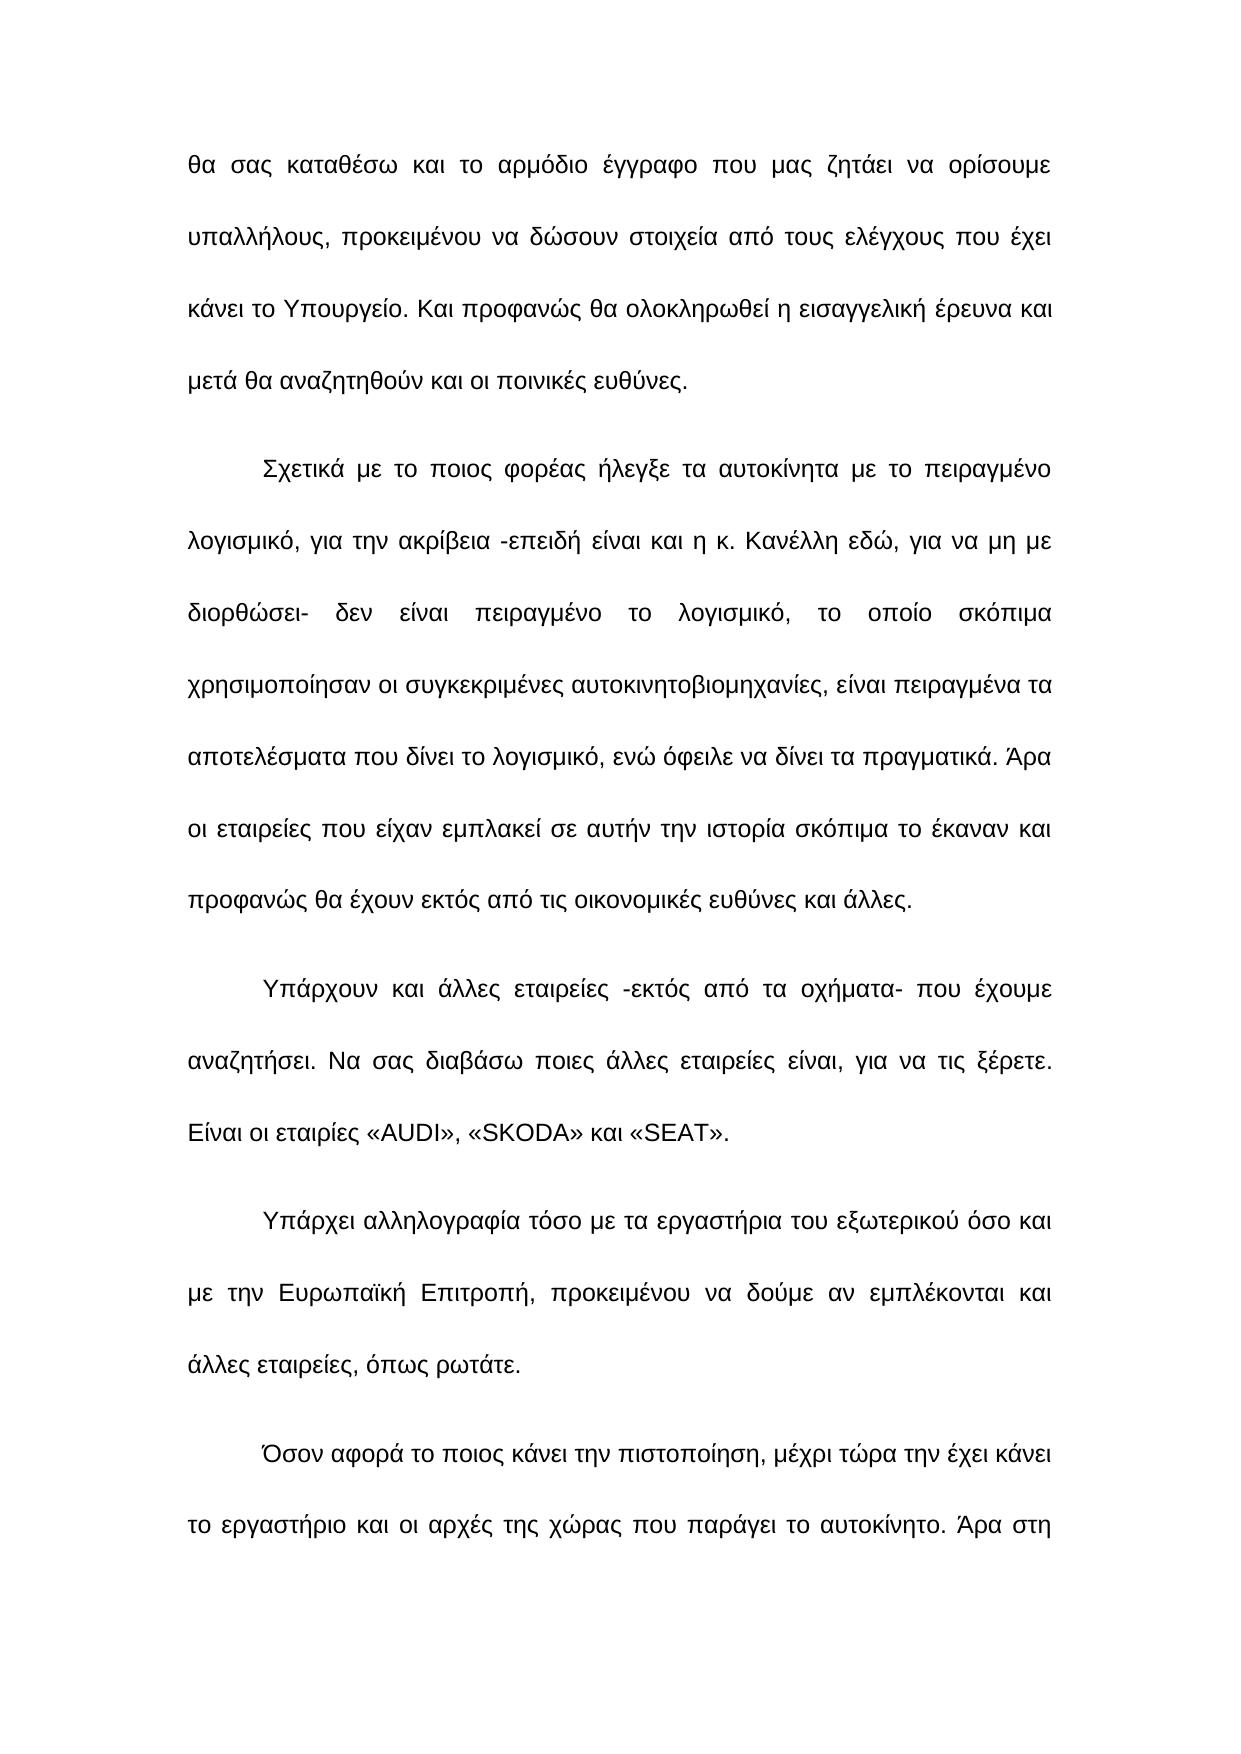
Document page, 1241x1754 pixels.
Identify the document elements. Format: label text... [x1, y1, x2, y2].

text Υπάρχει αλληλογραφία τόσο με τα εργαστήρια του εξωτερικού όσο και με την Ευρωπαϊκή Επιτροπή, προκειμένου να δούμε αν εμπλέκονται και άλλες εταιρείες, όπως ρωτάτε. [187, 1206, 1053, 1379]
text Υπάρχουν και άλλες εταιρείες -εκτός από τα οχήματα- που έχουμε αναζητήσει. Να σας διαβάσω ποιες άλλες εταιρείες είναι, για να τις ξέρετε. Είναι οι εταιρίες «AUDI», «SKODA» και «SEAT». [187, 974, 1053, 1146]
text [187, 150, 1053, 394]
text Σχετικά με το ποιος φορέας ήλεγξε τα αυτοκίνητα με το πειραγμένο λογισμικό, για την ακρίβεια -επειδή είναι και η κ. Κανέλλη εδώ, για να μη με διορθώσει- δεν είναι πειραγμένο το λογισμικό, το οποίο σκόπιμα χρησιμοποίησαν οι συγκεκριμένες αυτοκινητοβιομηχανίες, είναι πειραγμένα τα αποτελέσματα που δίνει το λογισμικό, ενώ όφειλε να δίνει τα πραγματικά. Άρα οι εταιρείες που είχαν εμπλακεί σε αυτήν την ιστορία σκόπιμα το έκαναν και προφανώς θα έχουν εκτός από τις οικονομικές ευθύνες και άλλες. [187, 454, 1053, 914]
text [187, 1438, 1053, 1539]
